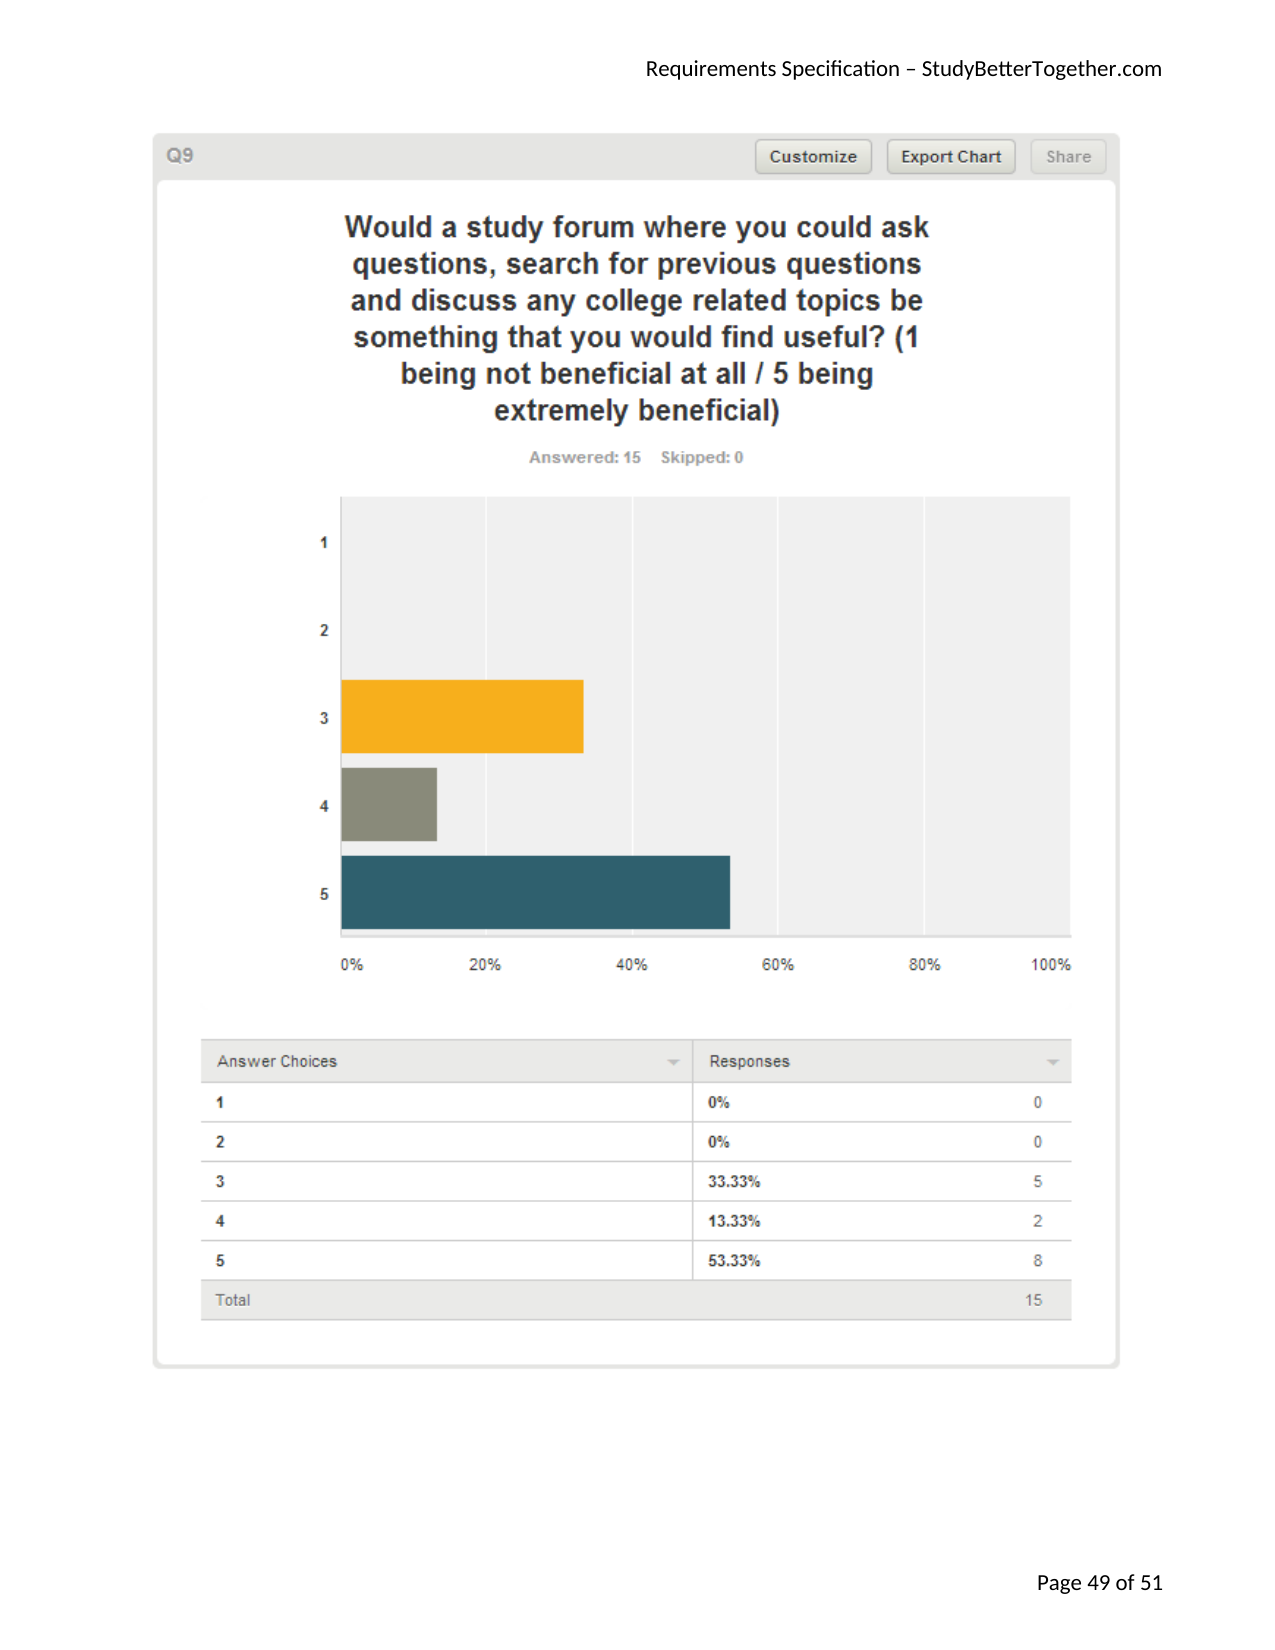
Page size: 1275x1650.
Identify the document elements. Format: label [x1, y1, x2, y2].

picture [150, 130, 1125, 1372]
